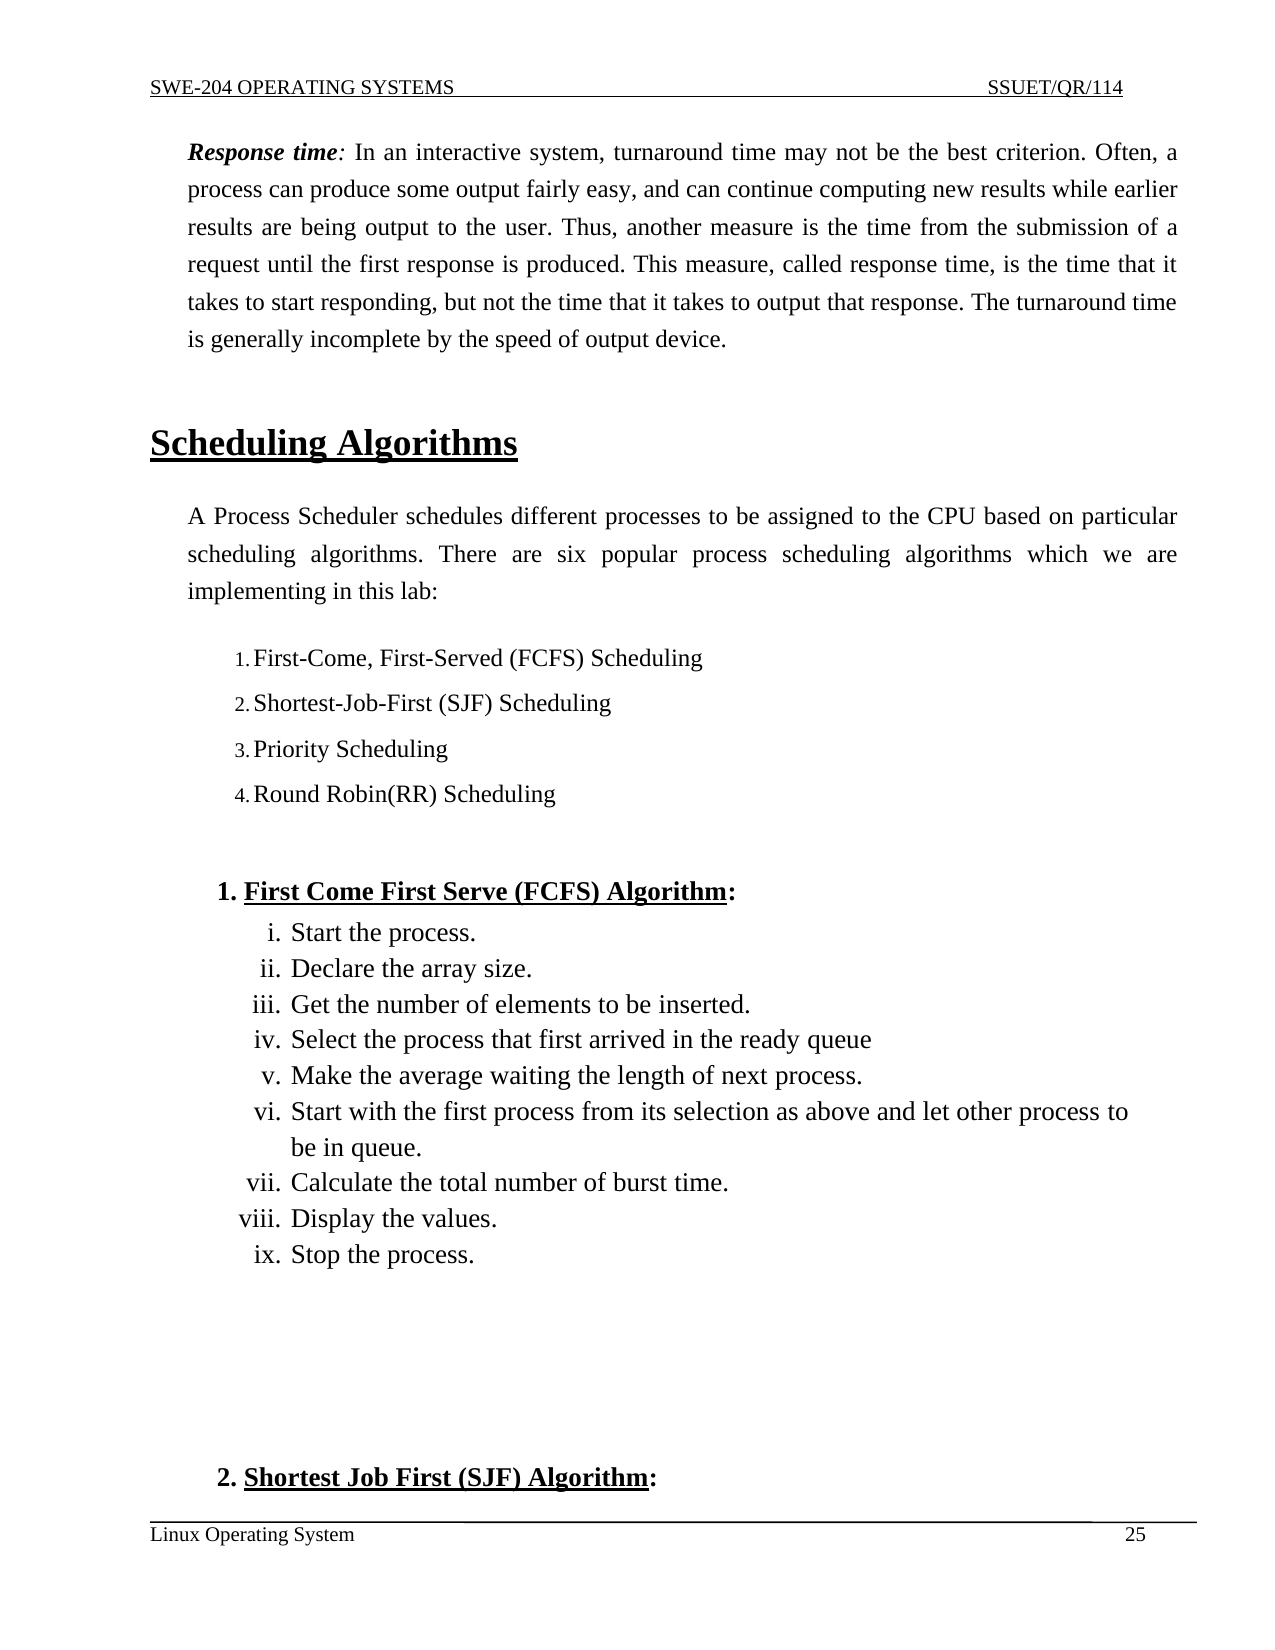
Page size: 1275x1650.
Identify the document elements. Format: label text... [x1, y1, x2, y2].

list Start with the first process from its selection as above and let other process to be in queue. [281, 1095, 1145, 1162]
list Display the values. [281, 1202, 1183, 1233]
list Get the number of elements to be inserted. [281, 988, 1183, 1019]
list Stop the process. [281, 1238, 1183, 1269]
list Select the process that first arrived in the ready queue [281, 1023, 1183, 1054]
text A Process Scheduler schedules different processes to be assigned to the CPU based on particular scheduling algorithms. There are six popular process scheduling algorithms which we are implementing in this lab: [187, 493, 1178, 605]
list Shortest-Job-First (SJF) Scheduling [234, 679, 1183, 717]
list Start the process. [281, 916, 1183, 947]
subtitle Shortest Job First (SJF) Algorithm: [217, 1461, 1183, 1492]
list Priority Scheduling [234, 725, 1183, 762]
list First-Come, First-Served (FCFS) Scheduling [234, 634, 1183, 672]
list Make the average waiting the length of next process. [281, 1059, 1183, 1090]
list Calculate the total number of burst time. [281, 1167, 1183, 1198]
text Response time: In an interactive system, turnaround time may not be the best criterion. Often, a process can produce some output fairly easy, and can continue computing new results while earlier results are being output to the user. Thus, another measure is the time from the submission of a request until the first response is produced. This measure, called response time, is the time that it takes to start responding, but not the time that it takes to output that response. The turnaround time is generally incomplete by the speed of output device. [187, 128, 1179, 353]
list Declare the array size. [281, 952, 1183, 983]
subtitle First Come First Serve (FCFS) Algorithm: [217, 876, 1183, 907]
list Round Robin(RR) Scheduling [234, 770, 1183, 808]
subtitle Scheduling Algorithms [150, 420, 1183, 463]
